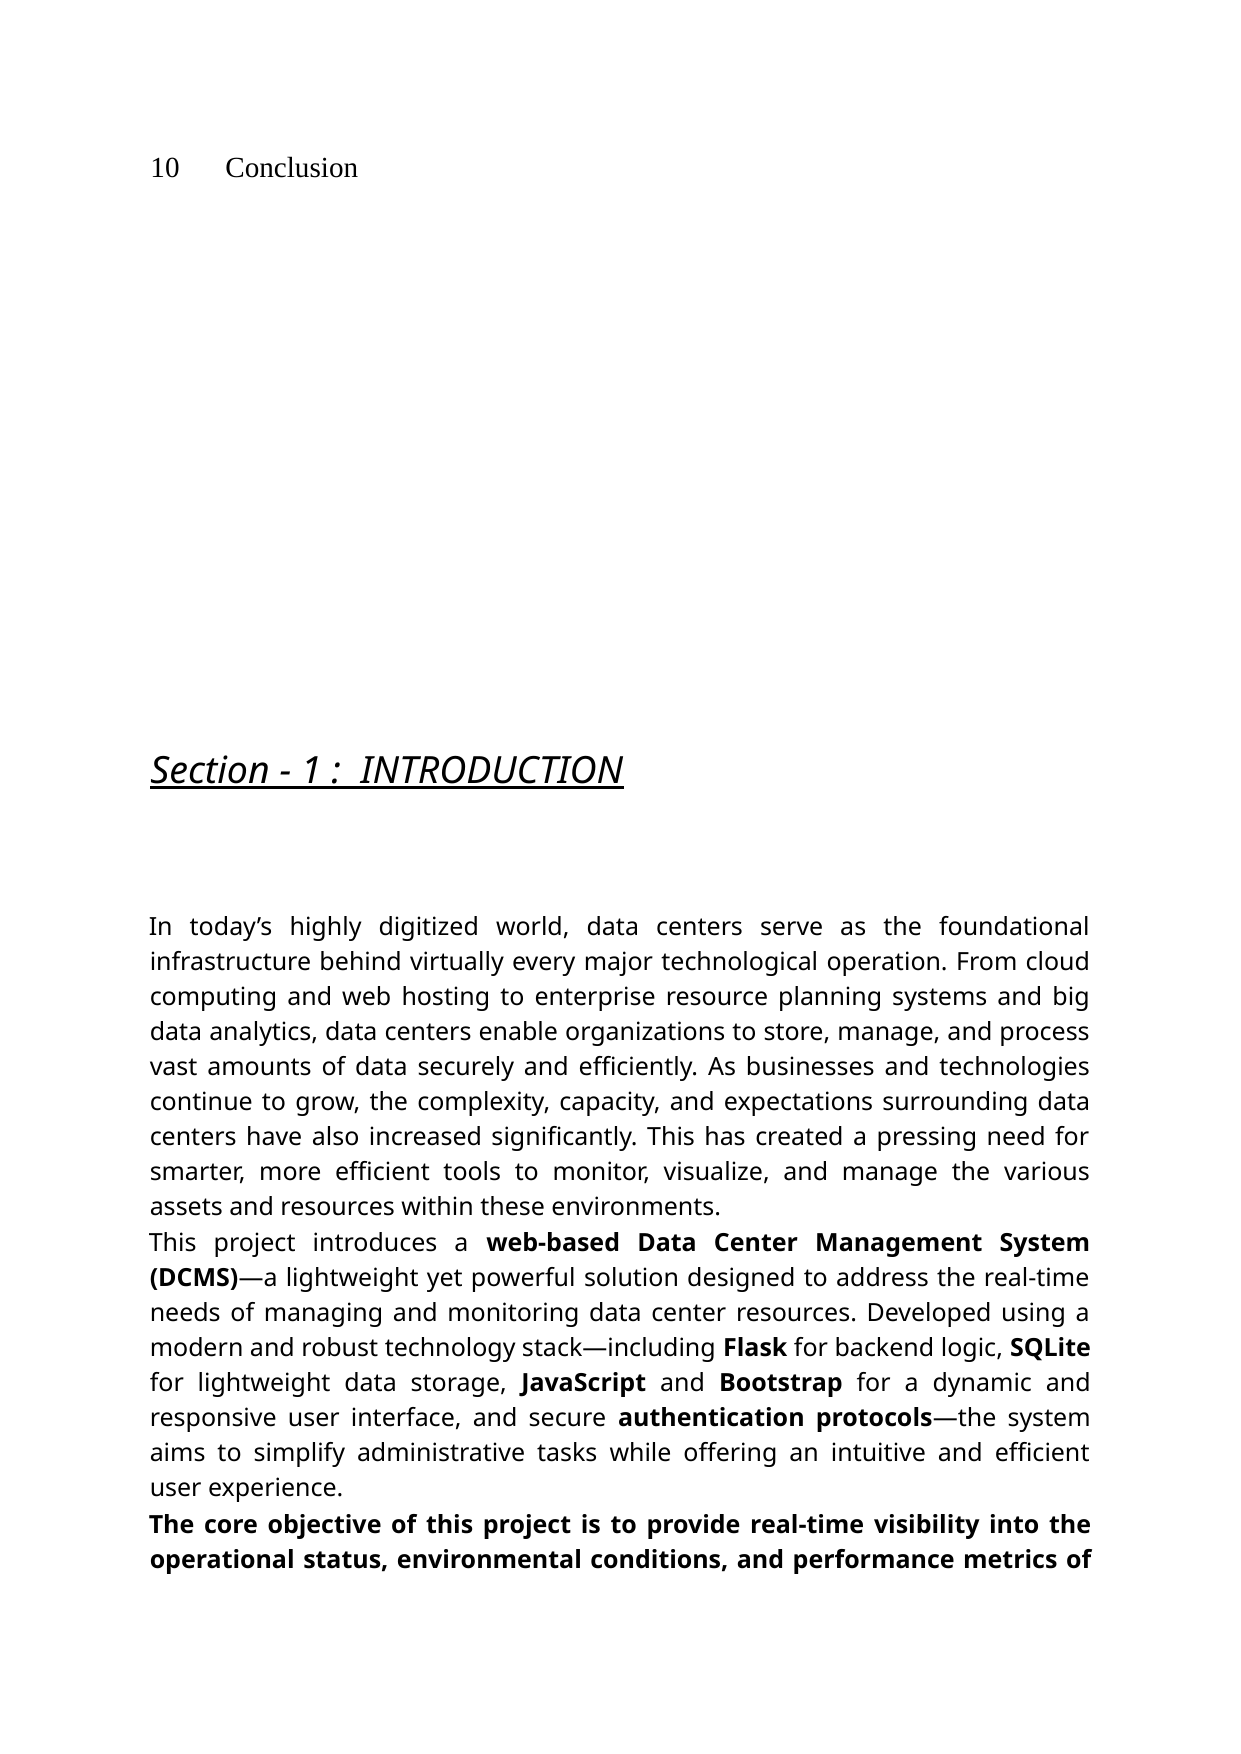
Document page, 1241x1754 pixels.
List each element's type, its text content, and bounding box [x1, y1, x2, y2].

subtitle Section - 1 : INTRODUCTION [150, 743, 1091, 794]
text This project introduces a web-based Data Center Management System (DCMS)—a lightweight yet powerful solution designed to address the real-time needs of managing and monitoring data center resources. Developed using a modern and robust technology stack—including Flask for backend logic, SQLite for lightweight data storage, JavaScript and Bootstrap for a dynamic and responsive user interface, and secure authentication protocols—the system aims to simplify administrative tasks while offering an intuitive and efficient user experience. [148, 1225, 1091, 1504]
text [148, 1506, 1092, 1575]
list Conclusion [150, 150, 1002, 183]
text In today’s highly digitized world, data centers serve as the foundational infrastructure behind virtually every major technological operation. From cloud computing and web hosting to enterprise resource planning systems and big data analytics, data centers enable organizations to store, manage, and process vast amounts of data securely and efficiently. As businesses and technologies continue to grow, the complexity, capacity, and expectations surrounding data centers have also increased significantly. This has created a pressing need for smarter, more efficient tools to monitor, visualize, and manage the various assets and resources within these environments. [148, 908, 1091, 1223]
